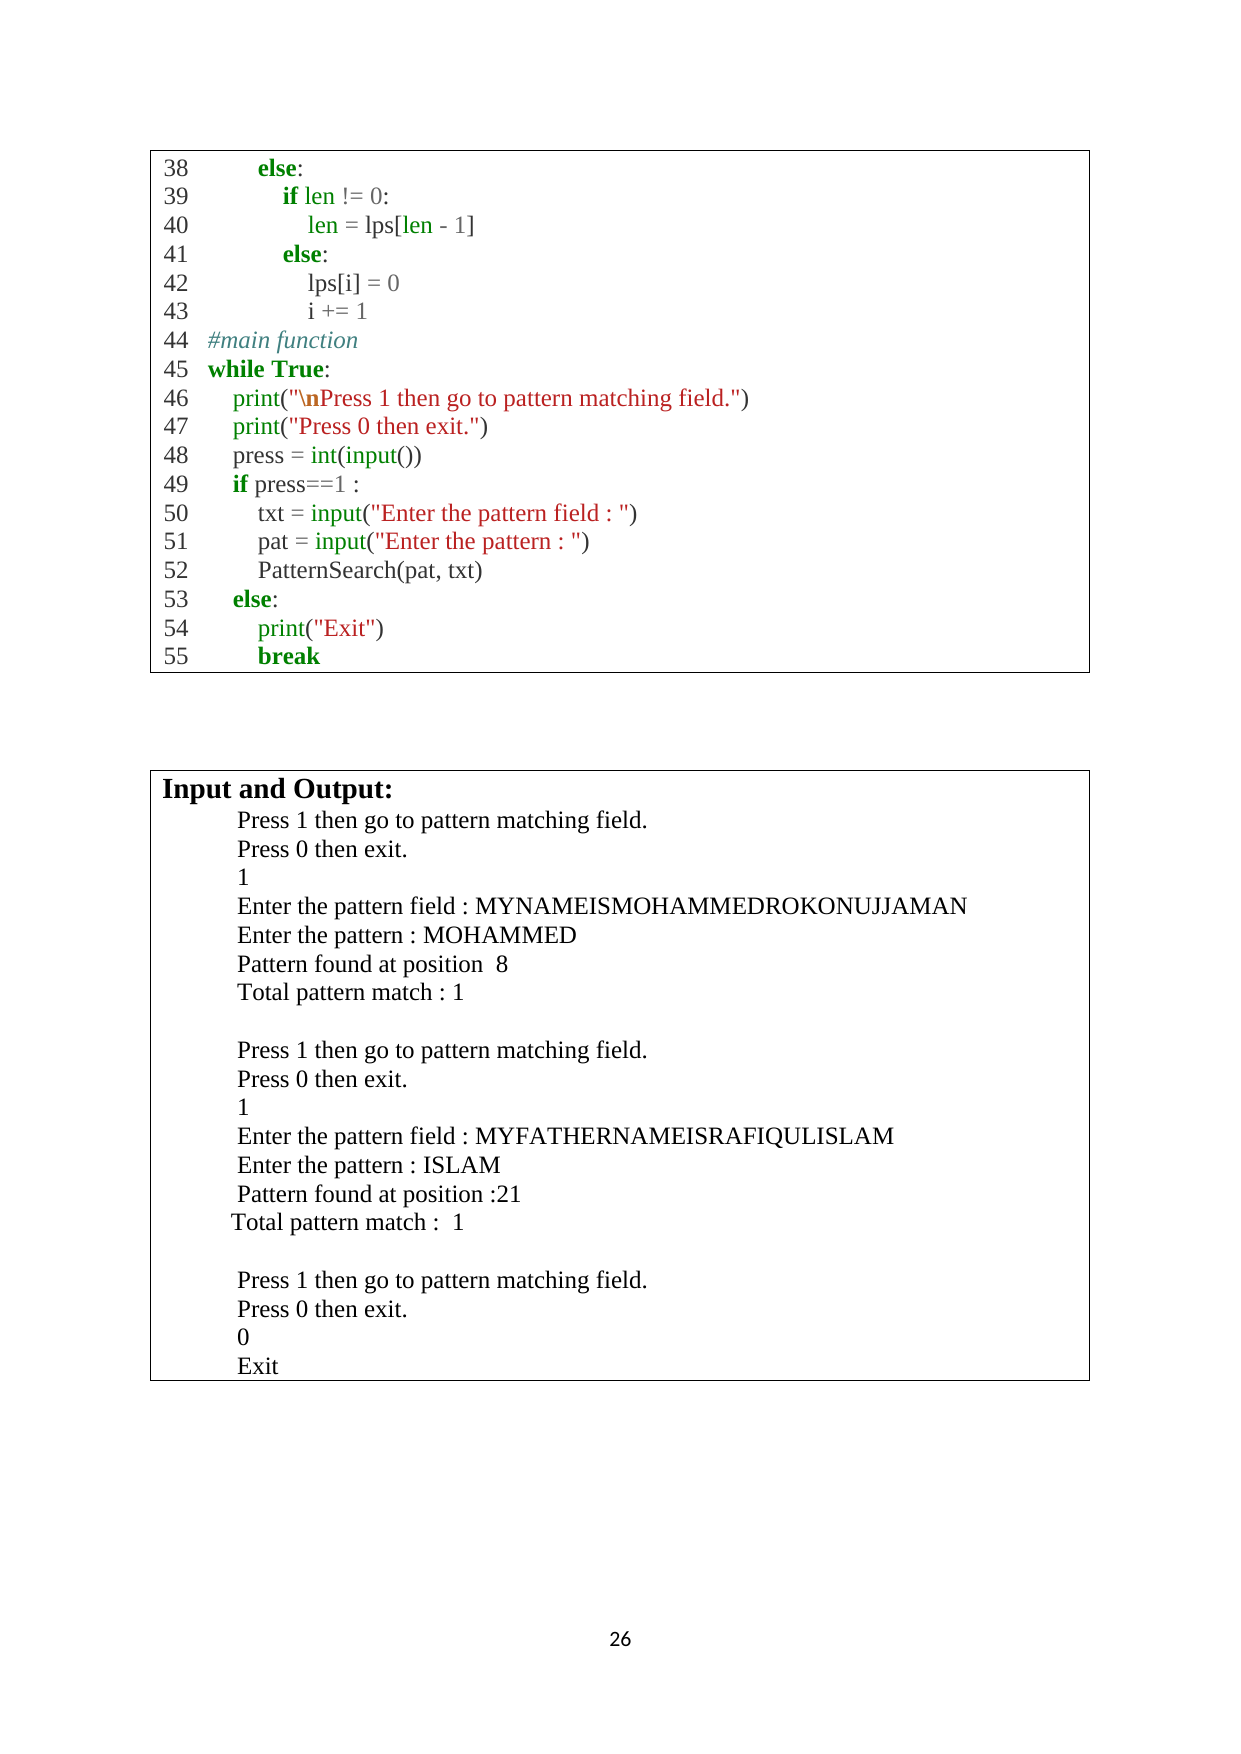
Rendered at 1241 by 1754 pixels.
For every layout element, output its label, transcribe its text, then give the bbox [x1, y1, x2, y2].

table_header [151, 151, 1089, 672]
table_header Input and Output: Press 1 then go to pattern matching field. Press 0 then exit. 1 Enter the pattern field : MYNAMEISMOHAMMEDROKONUJJAMAN Enter the pattern : MOHAMMED Pattern found at position 8 Total pattern match : 1 Press 1 then go to pattern matching field. Press 0 then exit. 1 Enter the pattern field : MYFATHERNAMEISRAFIQULISLAM Enter the pattern : ISLAM Pattern found at position :21 Total pattern match : 1 Press 1 then go to pattern matching field. Press 0 then exit. 0 Exit [151, 771, 1089, 1380]
